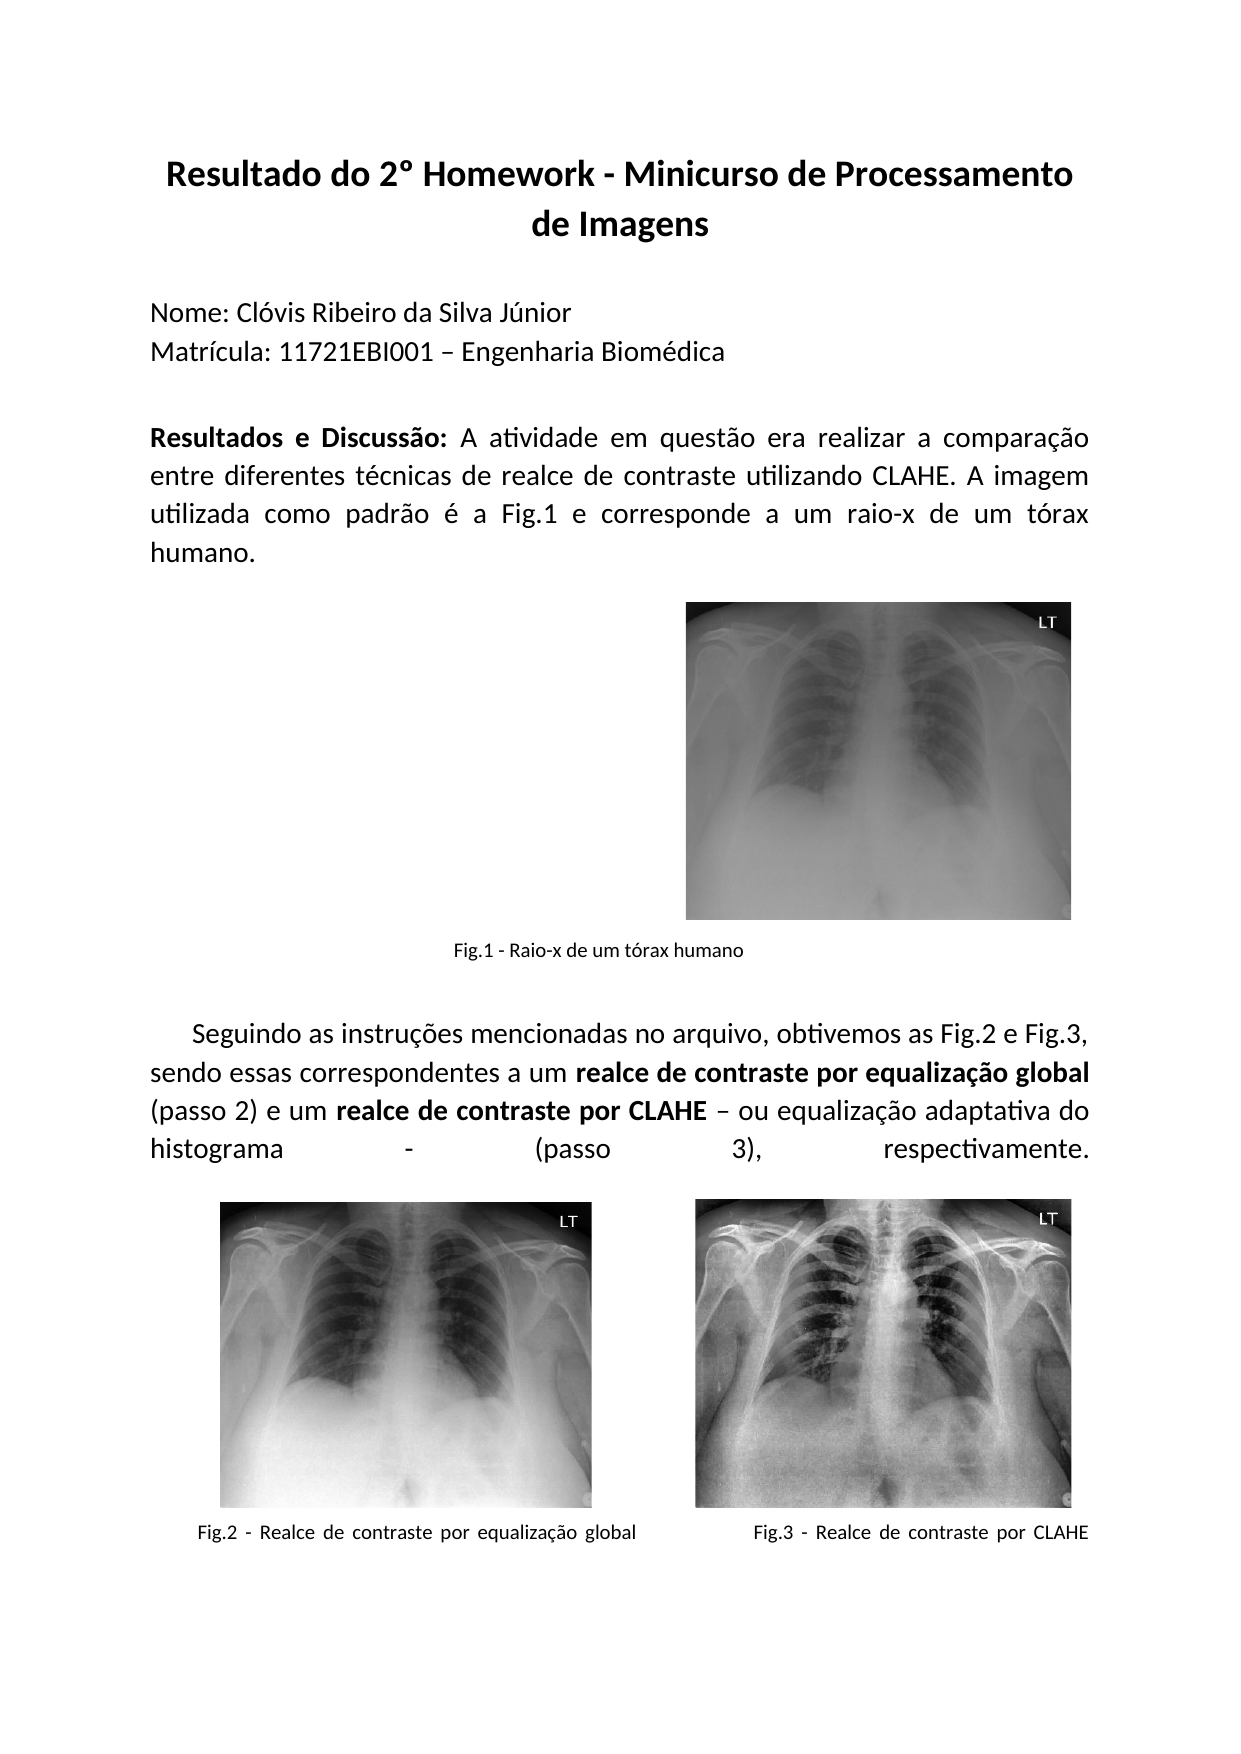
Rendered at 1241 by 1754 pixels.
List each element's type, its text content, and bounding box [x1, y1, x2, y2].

text Resultado do 2º Homework - Minicurso de Processamento de Imagens [150, 150, 1090, 276]
text Resultados e Discussão: A atividade em questão era realizar a comparação entre diferentes técnicas de realce de contraste utilizando CLAHE. A imagem utilizada como padrão é a Fig.1 e corresponde a um raio-x de um tórax humano. Fig.1 - Raio-x de um tórax humano [150, 388, 1090, 965]
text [150, 984, 1090, 1545]
text Nome: Clóvis Ribeiro da Silva Júnior Matrícula: 11721EBI001 – Engenharia Biomédica [150, 294, 1090, 368]
